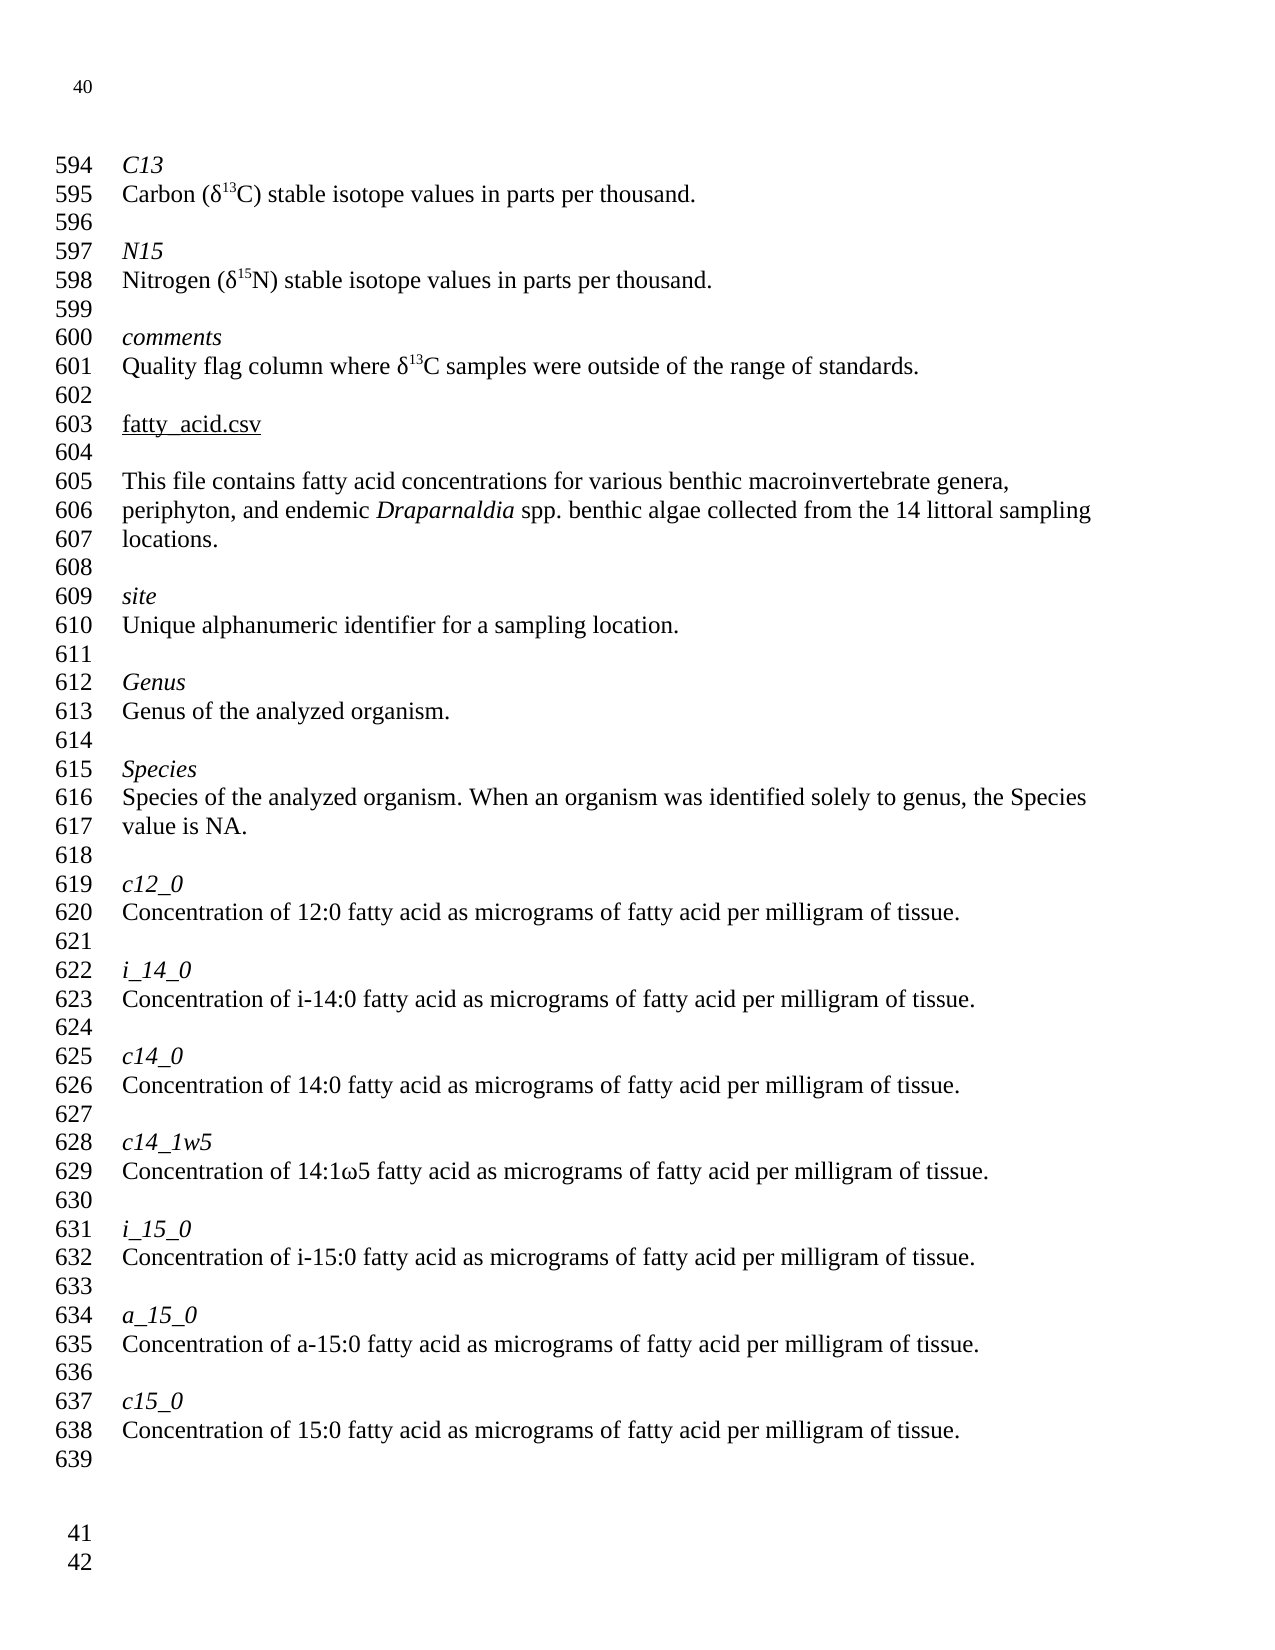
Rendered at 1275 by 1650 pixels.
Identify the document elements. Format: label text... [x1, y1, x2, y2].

text Concentration of 15:0 fatty acid as micrograms of fatty acid per milligram of tissue. [122, 1415, 1125, 1444]
text Genus [122, 667, 1125, 696]
text i_15_0 [122, 1214, 1125, 1242]
text c12_0 [122, 869, 1125, 897]
text Concentration of 14:0 fatty acid as micrograms of fatty acid per milligram of tissue. [122, 1070, 1125, 1099]
text c14_1w5 [122, 1127, 1125, 1156]
text Concentration of a-15:0 fatty acid as micrograms of fatty acid per milligram of tissue. [122, 1329, 1125, 1357]
text a_15_0 [122, 1300, 1125, 1329]
text fatty_acid.csv [122, 409, 1125, 437]
text Quality flag column where δ13C samples were outside of the range of standards. [122, 351, 1125, 380]
text Genus of the analyzed organism. [122, 696, 1125, 725]
text Carbon (δ13C) stable isotope values in parts per thousand. [122, 179, 1125, 207]
text c15_0 [122, 1357, 1125, 1415]
text Unique alphanumeric identifier for a sampling location. [122, 610, 1125, 639]
text Species [122, 754, 1125, 782]
text Concentration of i-14:0 fatty acid as micrograms of fatty acid per milligram of tissue. [122, 984, 1125, 1012]
text C13 [122, 150, 1125, 179]
text c14_0 [122, 1041, 1125, 1070]
text Concentration of 12:0 fatty acid as micrograms of fatty acid per milligram of tissue. [122, 897, 1125, 926]
text Concentration of i-15:0 fatty acid as micrograms of fatty acid per milligram of tissue. [122, 1242, 1125, 1271]
text Nitrogen (δ15N) stable isotope values in parts per thousand. [122, 265, 1125, 294]
text Concentration of 14:1ω5 fatty acid as micrograms of fatty acid per milligram of tissue. [122, 1156, 1125, 1185]
text i_14_0 [122, 955, 1125, 984]
text Species of the analyzed organism. When an organism was identified solely to genus, the Species value is NA. [122, 782, 1125, 840]
text site [122, 581, 1125, 610]
text This file contains fatty acid concentrations for various benthic macroinvertebrate genera, periphyton, and endemic Draparnaldia spp. benthic algae collected from the 14 littoral sampling locations. [122, 466, 1125, 552]
text N15 [122, 236, 1125, 265]
text comments [122, 322, 1125, 351]
